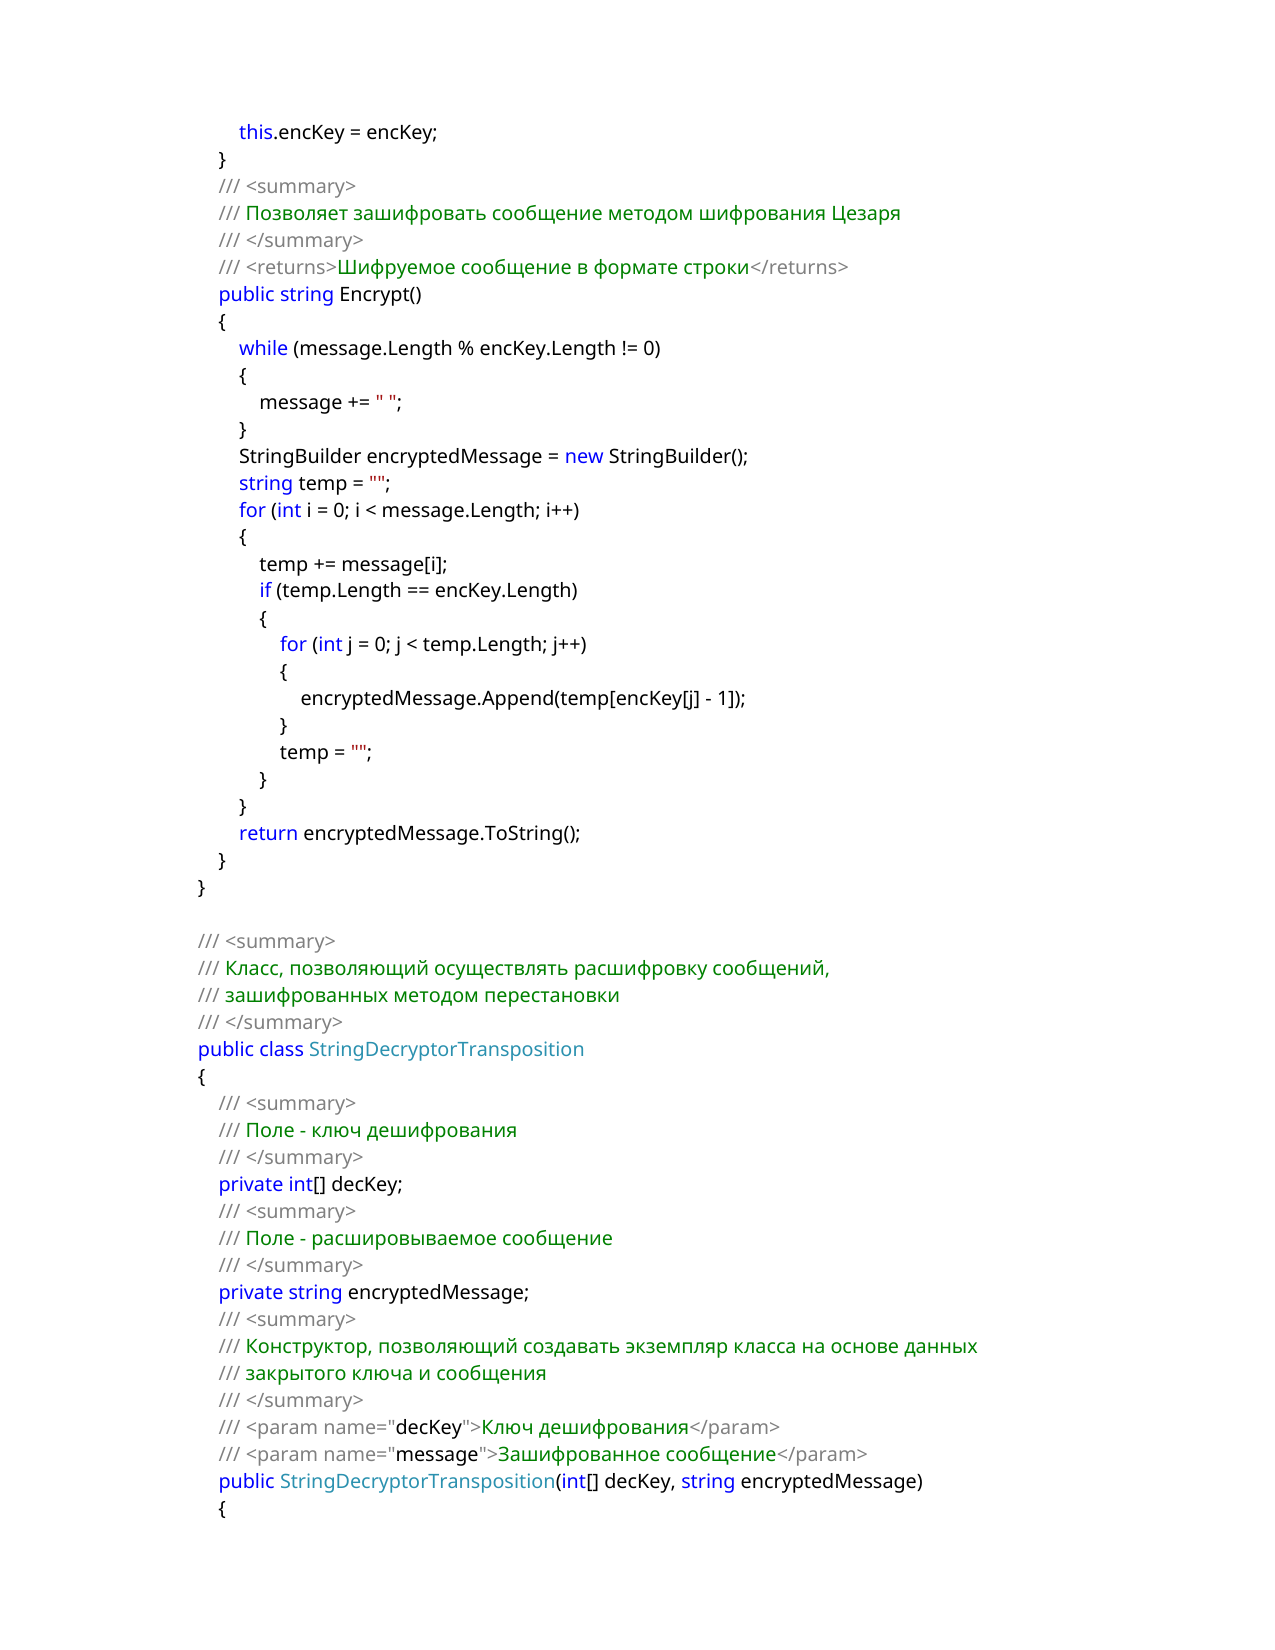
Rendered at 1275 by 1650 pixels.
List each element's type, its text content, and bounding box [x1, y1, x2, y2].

text /// зашифрованных методом перестановки [177, 981, 1186, 1008]
text public class StringDecryptorTransposition [177, 1035, 1186, 1062]
text } [177, 145, 1186, 172]
text } [177, 712, 1186, 739]
text /// <summary> [177, 1305, 1186, 1332]
text StringBuilder encryptedMessage = new StringBuilder(); [177, 442, 1186, 469]
text { [177, 1062, 1186, 1089]
text /// закрытого ключа и сообщения [177, 1359, 1186, 1386]
text private int[] decKey; [177, 1170, 1186, 1197]
text /// </summary> [177, 1008, 1186, 1035]
text { [177, 604, 1186, 631]
text public string Encrypt() [177, 280, 1186, 307]
text /// Поле - расшировываемое сообщение [177, 1224, 1186, 1251]
text /// <returns>Шифруемое сообщение в формате строки</returns> [177, 253, 1186, 280]
text { [177, 523, 1186, 550]
text } [177, 873, 1186, 901]
text while (message.Length % encKey.Length != 0) [177, 334, 1186, 361]
text temp += message[i]; [177, 550, 1186, 577]
text /// </summary> [177, 1386, 1186, 1413]
text private string encryptedMessage; [177, 1278, 1186, 1305]
text message += " "; [177, 388, 1186, 415]
text /// <param name="message">Зашифрованное сообщение</param> [177, 1440, 1186, 1467]
text { [177, 307, 1186, 334]
text { [177, 361, 1186, 388]
text /// Конструктор, позволяющий создавать экземпляр класса на основе данных [177, 1332, 1186, 1359]
text } [177, 793, 1186, 819]
text return encryptedMessage.ToString(); [177, 819, 1186, 847]
text /// Поле - ключ дешифрования [177, 1116, 1186, 1143]
text /// <summary> [177, 1089, 1186, 1116]
text if (temp.Length == encKey.Length) [177, 577, 1186, 604]
text /// <param name="decKey">Ключ дешифрования</param> [177, 1413, 1186, 1440]
text /// </summary> [177, 1143, 1186, 1170]
text } [177, 847, 1186, 873]
text /// Класс, позволяющий осуществлять расшифровку сообщений, [177, 954, 1186, 981]
text string temp = ""; [177, 469, 1186, 496]
text /// <summary> [177, 172, 1186, 199]
text /// <summary> [177, 927, 1186, 954]
text { [177, 658, 1186, 685]
text /// <summary> [177, 1197, 1186, 1224]
text { [177, 1494, 1186, 1521]
text encryptedMessage.Append(temp[encKey[j] - 1]); [177, 685, 1186, 712]
text /// </summary> [177, 1251, 1186, 1278]
text /// </summary> [177, 226, 1186, 253]
text for (int j = 0; j < temp.Length; j++) [177, 631, 1186, 658]
text public StringDecryptorTransposition(int[] decKey, string encryptedMessage) [177, 1467, 1186, 1494]
text for (int i = 0; i < message.Length; i++) [177, 496, 1186, 523]
text this.encKey = encKey; [177, 118, 1186, 145]
text } [177, 415, 1186, 442]
text /// Позволяет зашифровать сообщение методом шифрования Цезаря [177, 199, 1186, 226]
text temp = ""; [177, 739, 1186, 766]
text } [177, 766, 1186, 793]
